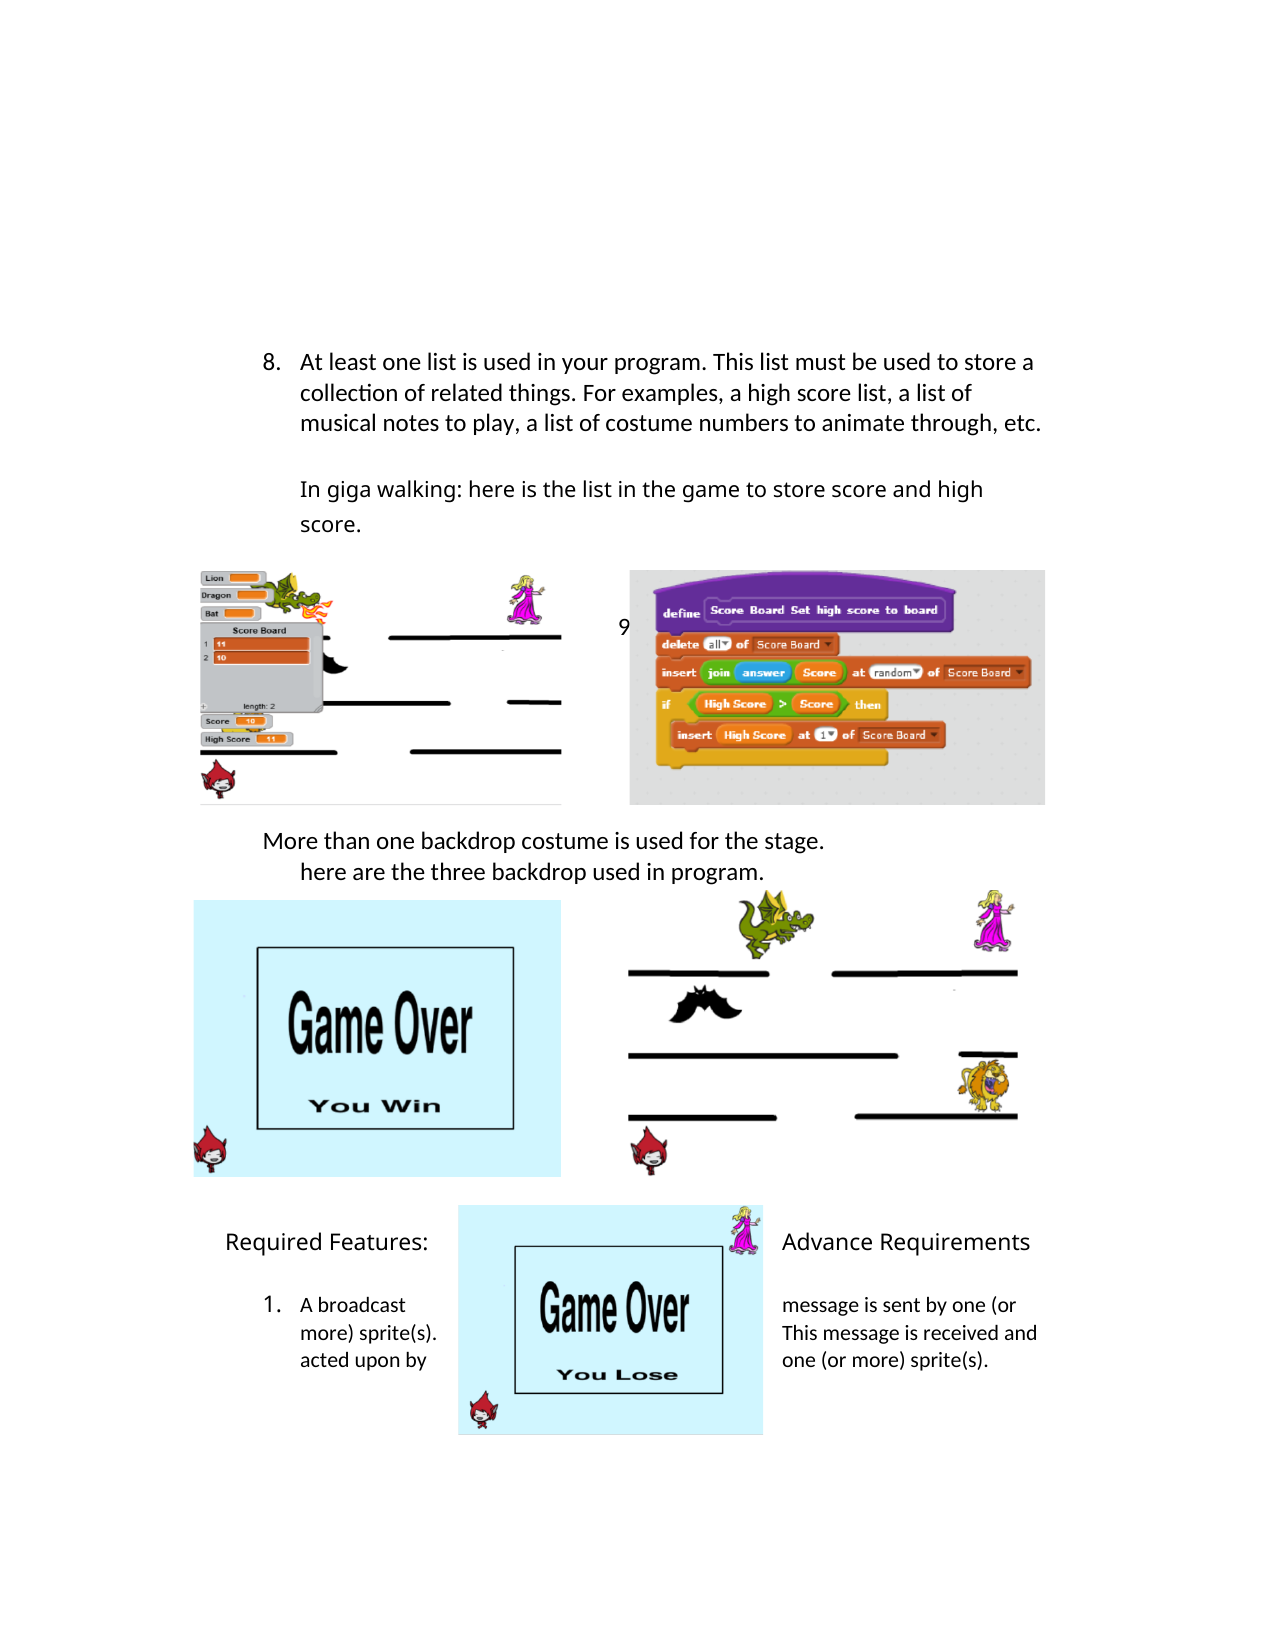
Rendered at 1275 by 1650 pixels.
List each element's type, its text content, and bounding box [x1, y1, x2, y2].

text Required Features: Advance Requirements [225, 1226, 456, 1257]
picture [626, 890, 1018, 1175]
list A broadcast message is sent by one (or more) sprite(s). This message is received and acted upon by one (or more) sprite(s). [262, 1288, 456, 1373]
list A broadcast message is sent by one (or more) sprite(s). This message is received and acted upon by one (or more) sprite(s). [763, 1288, 1050, 1373]
picture [192, 900, 561, 1176]
picture [456, 1205, 763, 1434]
list At least one list is used in your program. This list must be used to store a collection of related things. For examples, a high score list, a list of musical notes to play, a list of costume numbers to animate through, etc. [262, 346, 1050, 438]
picture [198, 571, 561, 806]
text Required Features: Advance Requirements [763, 1226, 1050, 1257]
list here are the three backdrop used in program. [300, 856, 1050, 886]
picture [629, 570, 1046, 805]
list In giga walking: here is the list in the game to store score and high score. [300, 474, 1050, 539]
